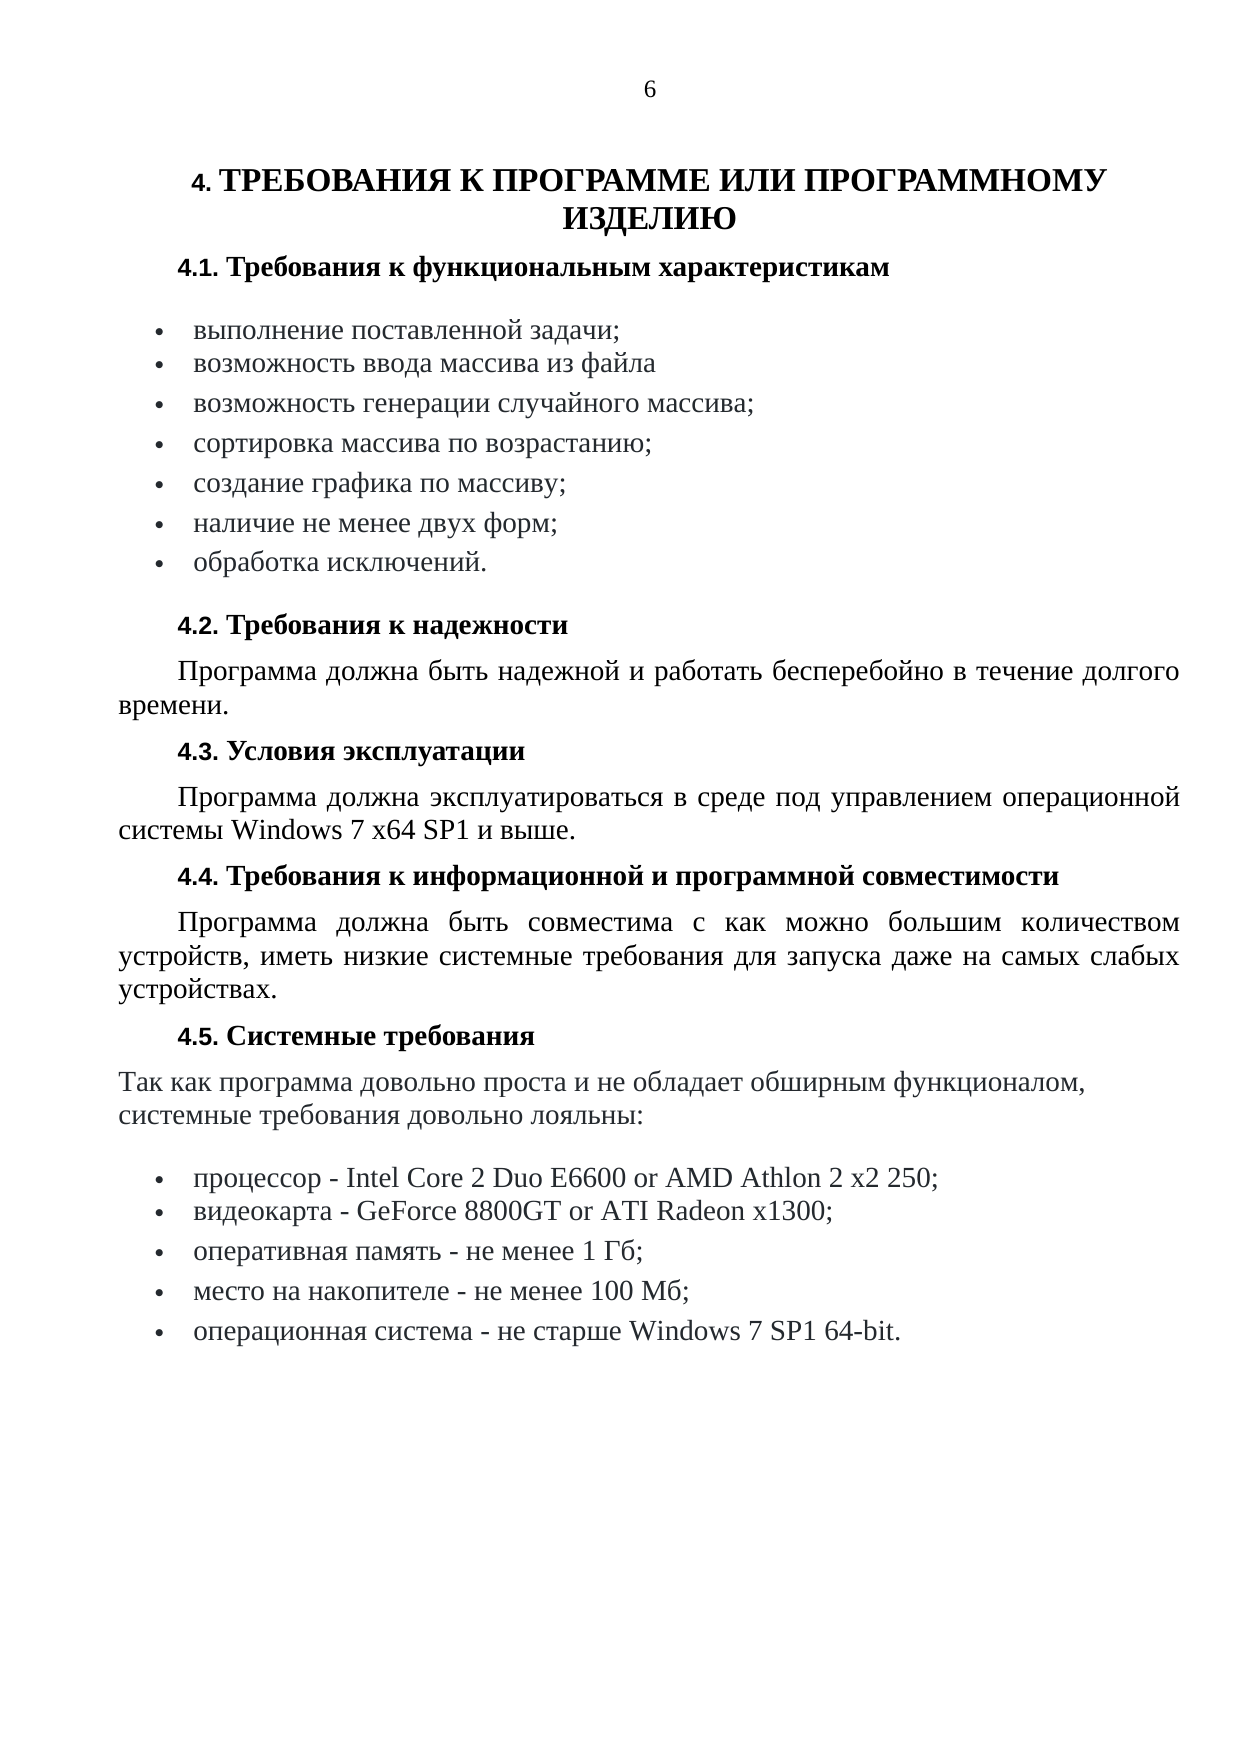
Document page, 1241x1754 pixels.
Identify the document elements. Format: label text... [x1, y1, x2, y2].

text Системные требования [118, 1018, 1181, 1051]
list наличие не менее двух форм; [156, 505, 1181, 538]
list оперативная память - не менее 1 Гб; [156, 1233, 1181, 1267]
text Требования к программе или программному изделию [118, 160, 1181, 237]
text Требования к информационной и программной совместимости [118, 858, 1181, 892]
list возможность ввода массива из файла [156, 346, 1181, 379]
list создание графика по массиву; [156, 465, 1181, 498]
text Требования к надежности [118, 607, 1181, 641]
text Условия эксплуатации [118, 733, 1181, 766]
text Программа должна эксплуатироваться в среде под управлением операционной системы Windows 7 x64 SP1 и выше. [118, 779, 1181, 846]
list процессор - Intel Core 2 Duo E6600 or AMD Athlon 2 x2 250; [156, 1160, 1181, 1193]
text Так как программа довольно проста и не обладает обширным функционалом, системные требования довольно лояльны: [644, 1064, 1181, 1131]
list сортировка массива по возрастанию; [156, 425, 1181, 459]
text Программа должна быть совместима с как можно большим количеством устройств, иметь низкие системные требования для запуска даже на самых слабых устройствах. [118, 904, 1181, 1005]
text Программа должна быть надежной и работать бесперебойно в течение долгого времени. [118, 653, 1181, 720]
text Требования к функциональным характеристикам [118, 249, 1181, 283]
list возможность генерации случайного массива; [156, 385, 1181, 419]
list обработка исключений. [156, 544, 1181, 578]
list операционная система - не старше Windows 7 SP1 64-bit. [156, 1313, 1181, 1346]
list видеокарта - GeForce 8800GT or ATI Radeon x1300; [156, 1193, 1181, 1227]
list выполнение поставленной задачи; [156, 312, 1181, 346]
list место на накопителе - не менее 100 Мб; [156, 1273, 1181, 1307]
